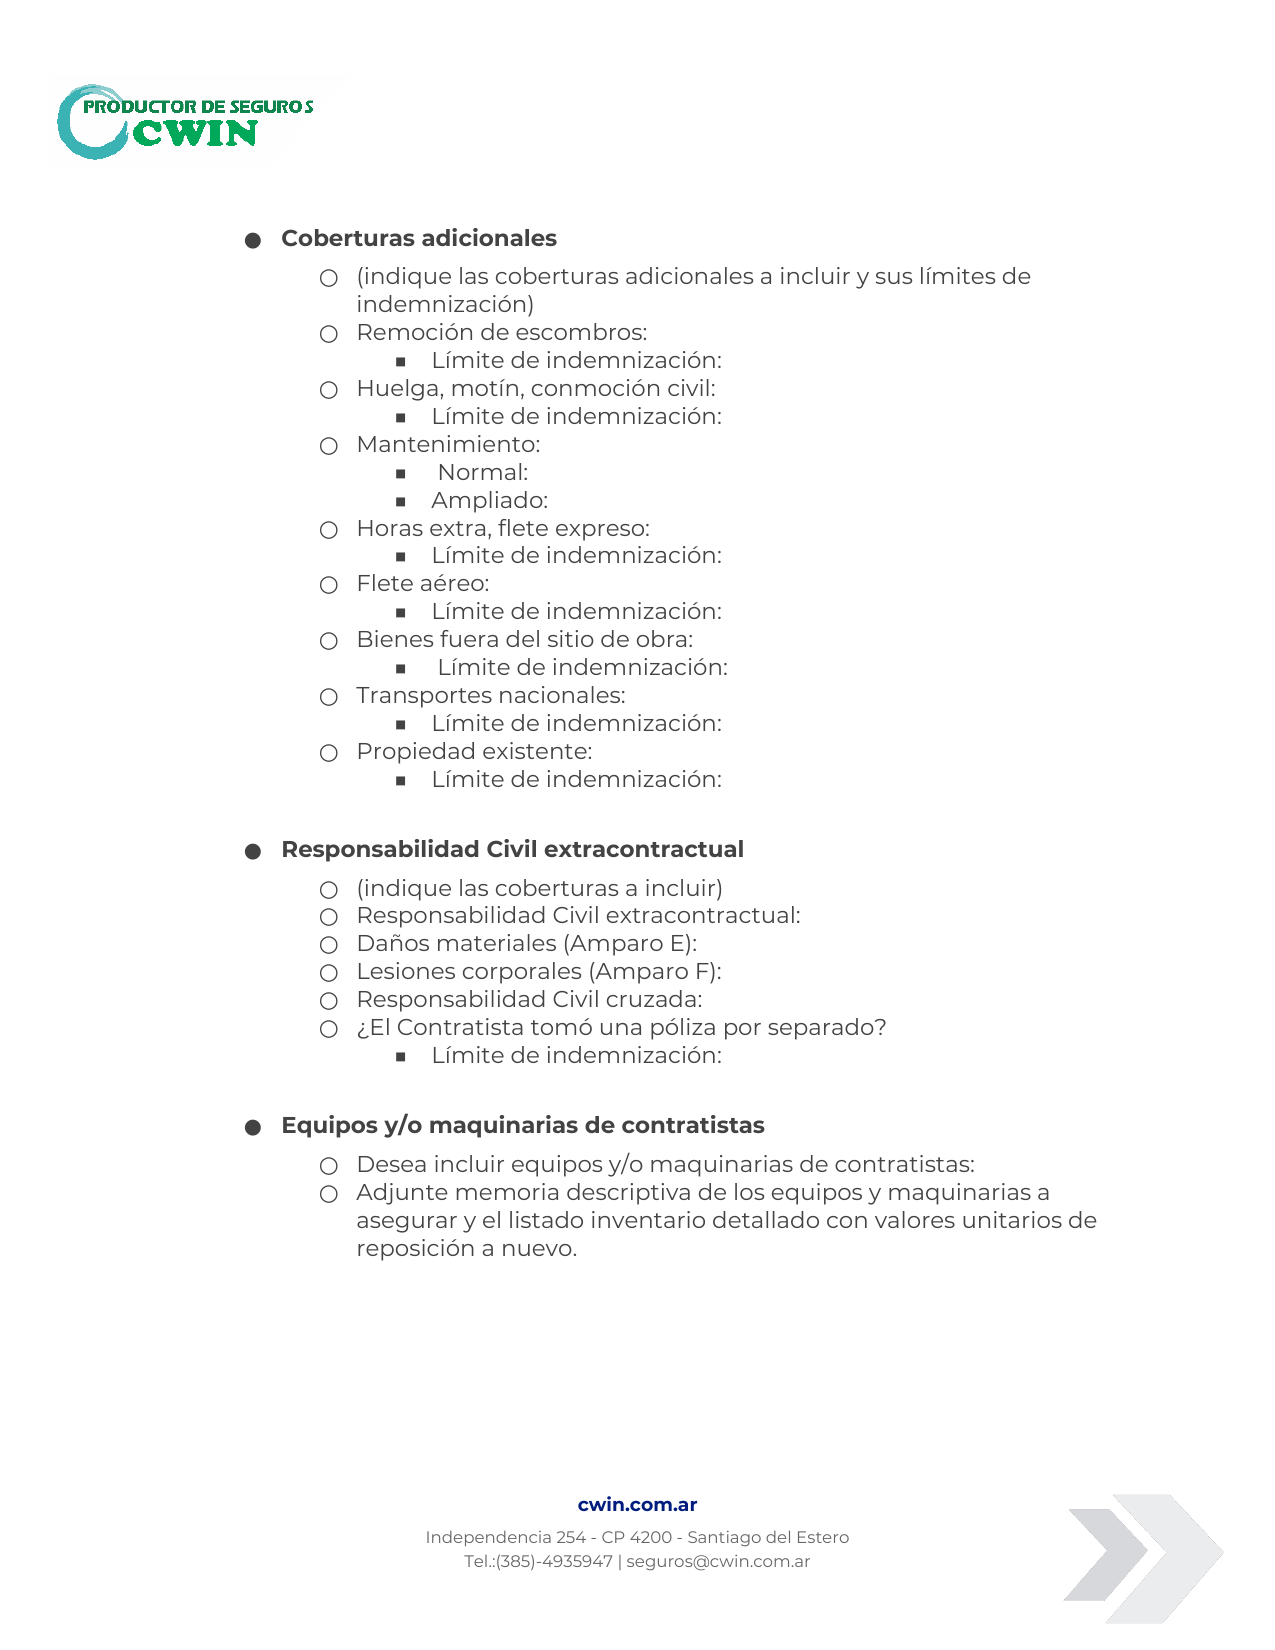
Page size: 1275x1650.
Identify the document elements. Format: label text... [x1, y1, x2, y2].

list (indique las coberturas a incluir) [319, 874, 1125, 902]
list Adjunte memoria descriptiva de los equipos y maquinarias a asegurar y el listado inventario detallado con valores unitarios de reposición a nuevo. [319, 1178, 1125, 1262]
list Límite de indemnización: [394, 765, 1125, 793]
list Límite de indemnización: [394, 542, 1125, 570]
list Huelga, motín, conmoción civil: [319, 374, 1125, 402]
list Horas extra, flete expreso: [319, 514, 1125, 542]
list Ampliado: [394, 486, 1125, 514]
list Transportes nacionales: [319, 681, 1125, 709]
list Límite de indemnización: [394, 346, 1125, 374]
subtitle Responsabilidad Civil extracontractual [244, 836, 1125, 863]
list Límite de indemnización: [394, 653, 1125, 681]
list Mantenimiento: [319, 430, 1125, 458]
list Normal: [394, 458, 1125, 486]
list (indique las coberturas adicionales a incluir y sus límites de indemnización) [319, 263, 1125, 318]
list Bienes fuera del sitio de obra: [319, 626, 1125, 653]
subtitle Equipos y/o maquinarias de contratistas [244, 1112, 1125, 1140]
list ¿El Contratista tomó una póliza por separado? [319, 1013, 1125, 1041]
list Remoción de escombros: [319, 318, 1125, 346]
picture [1056, 1490, 1229, 1627]
list Desea incluir equipos y/o maquinarias de contratistas: [319, 1150, 1125, 1178]
subtitle Coberturas adicionales [244, 150, 1125, 252]
list Límite de indemnización: [394, 1041, 1125, 1069]
picture [48, 75, 354, 168]
list Responsabilidad Civil extracontractual: [319, 902, 1125, 930]
list Flete aéreo: [319, 570, 1125, 598]
list Responsabilidad Civil cruzada: [319, 986, 1125, 1013]
list Límite de indemnización: [394, 709, 1125, 737]
list Daños materiales (Amparo E): [319, 930, 1125, 958]
list Límite de indemnización: [394, 598, 1125, 626]
list Lesiones corporales (Amparo F): [319, 958, 1125, 986]
list Límite de indemnización: [394, 402, 1125, 430]
list Propiedad existente: [319, 737, 1125, 765]
